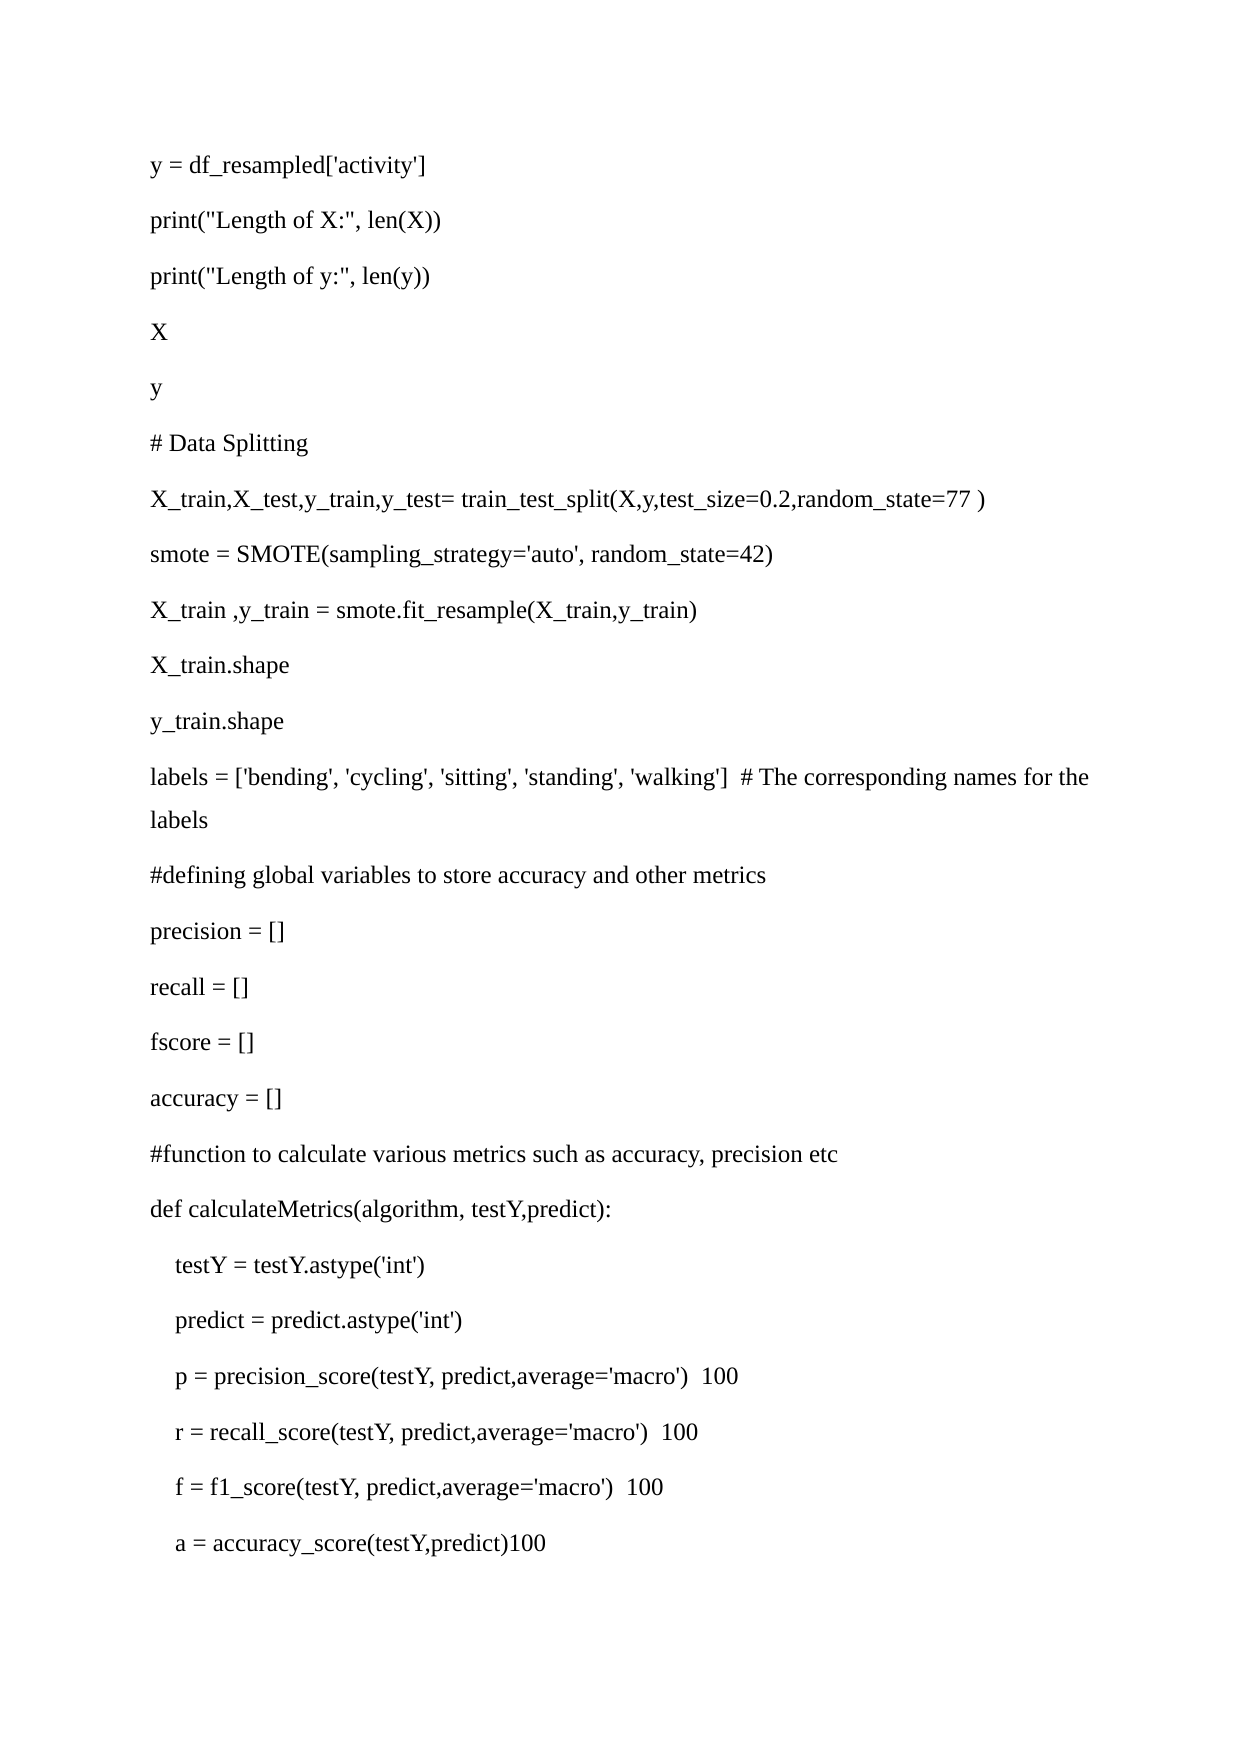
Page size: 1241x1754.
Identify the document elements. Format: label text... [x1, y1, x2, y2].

text X_train.shape [150, 651, 1090, 679]
text y [150, 372, 1090, 401]
text recall = [] [150, 972, 1090, 1001]
text accuracy = [] [150, 1083, 1090, 1112]
text testY = testY.astype('int') [150, 1250, 1090, 1279]
text p = precision_score(testY, predict,average='macro') 100 [150, 1361, 1090, 1390]
text precision = [] [150, 916, 1090, 945]
text X_train ,y_train = smote.fit_resample(X_train,y_train) [150, 595, 1090, 624]
text f = f1_score(testY, predict,average='macro') 100 [150, 1472, 1090, 1501]
text # Data Splitting [150, 428, 1090, 457]
text y_train.shape [150, 706, 1090, 735]
text smote = SMOTE(sampling_strategy='auto', random_state=42) [150, 539, 1090, 568]
text print("Length of y:", len(y)) [150, 261, 1090, 290]
text print("Length of X:", len(X)) [150, 206, 1090, 234]
text a = accuracy_score(testY,predict)100 [150, 1528, 1090, 1557]
text X [150, 317, 1090, 346]
text y = df_resampled['activity'] [150, 150, 1090, 179]
text r = recall_score(testY, predict,average='macro') 100 [150, 1417, 1090, 1446]
text fscore = [] [150, 1027, 1090, 1056]
text #function to calculate various metrics such as accuracy, precision etc [150, 1139, 1090, 1167]
text predict = predict.astype('int') [150, 1306, 1090, 1334]
text def calculateMetrics(algorithm, testY,predict): [150, 1194, 1090, 1223]
text labels = ['bending', 'cycling', 'sitting', 'standing', 'walking'] # The corresponding names for the labels [150, 762, 1090, 834]
text X_train,X_test,y_train,y_test= train_test_split(X,y,test_size=0.2,random_state=77 ) [150, 484, 1090, 512]
text #defining global variables to store accuracy and other metrics [150, 861, 1090, 889]
